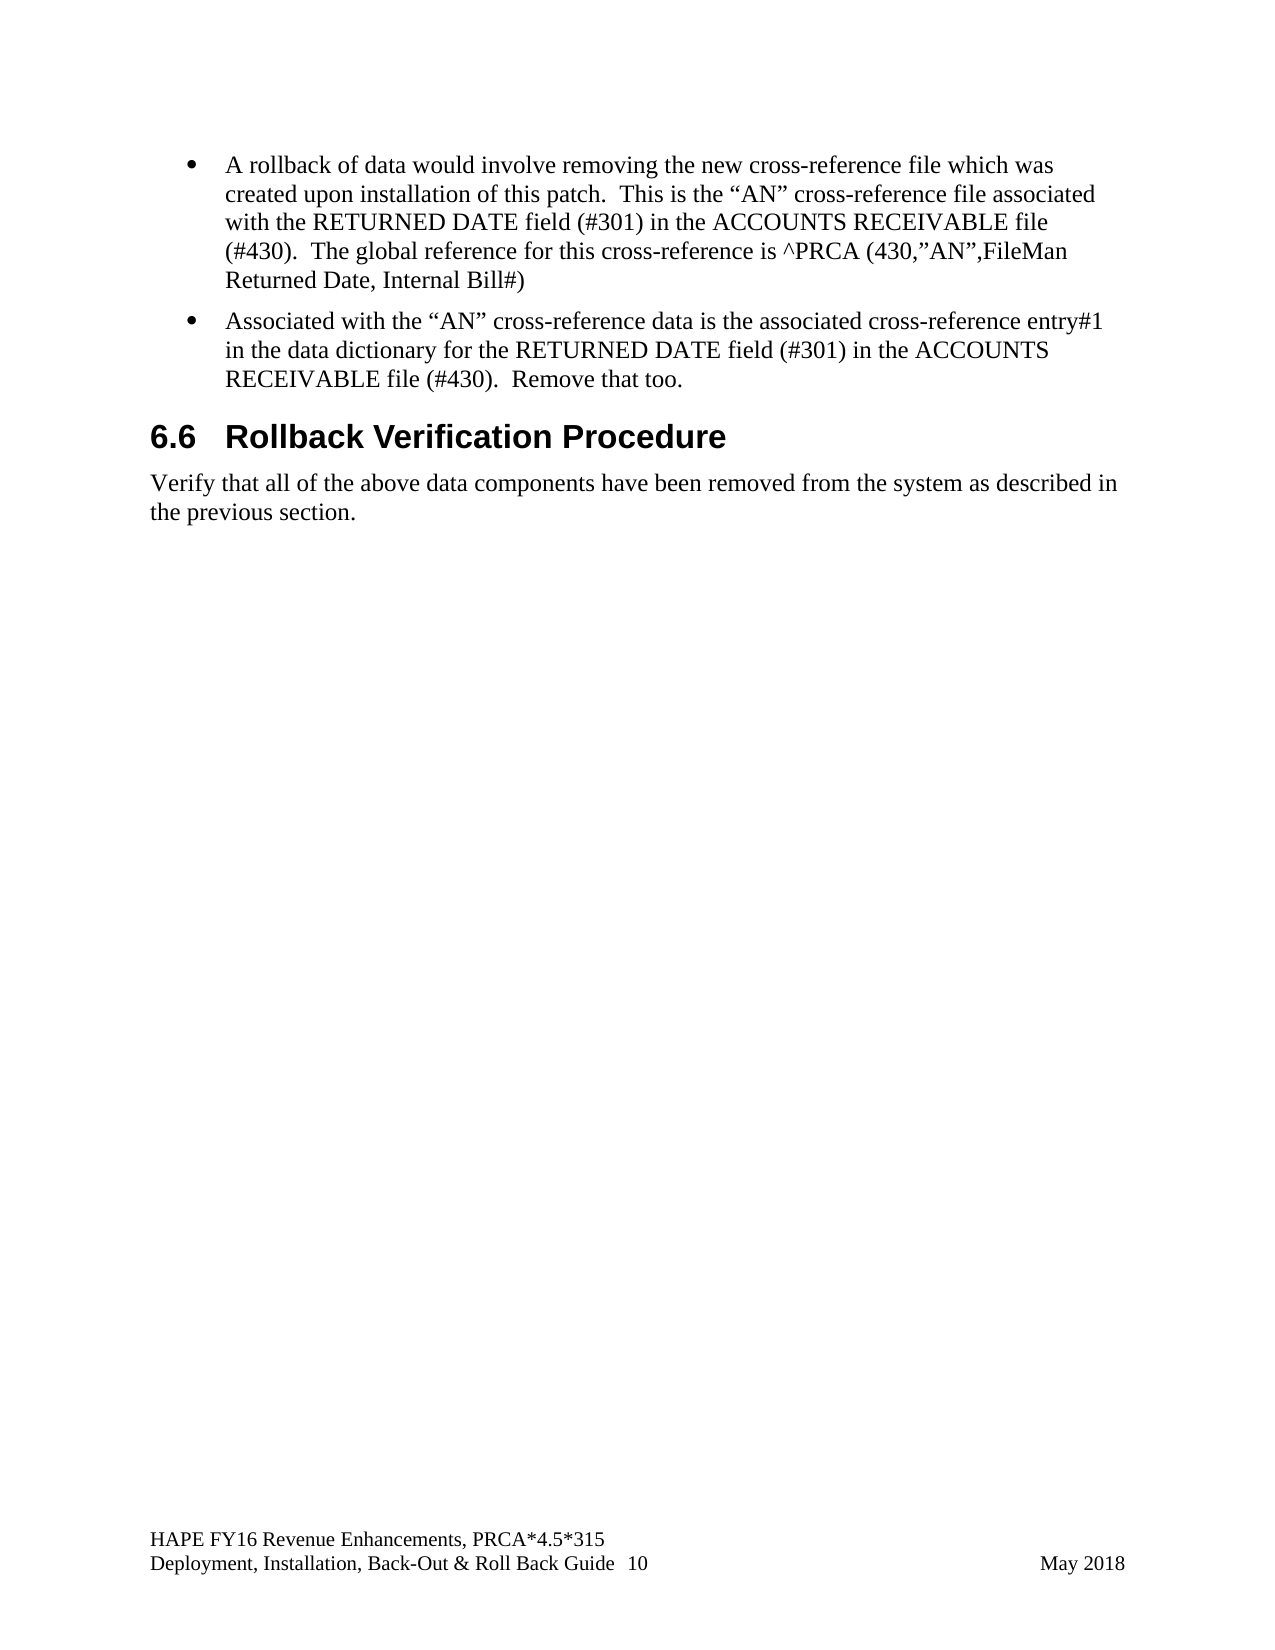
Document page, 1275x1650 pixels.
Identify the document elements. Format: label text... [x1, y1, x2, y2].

list A rollback of data would involve removing the new cross-reference file which was created upon installation of this patch. This is the “AN” cross-reference file associated with the RETURNED DATE field (#301) in the ACCOUNTS RECEIVABLE file (#430). The global reference for this cross-reference is ^PRCA (430,”AN”,FileMan Returned Date, Internal Bill#) [187, 150, 1125, 294]
text Verify that all of the above data components have been removed from the system as described in the previous section. [150, 468, 1125, 526]
list Associated with the “AN” cross-reference data is the associated cross-reference entry#1 in the data dictionary for the RETURNED DATE field (#301) in the ACCOUNTS RECEIVABLE file (#430). Remove that too. [187, 306, 1125, 392]
subtitle Rollback Verification Procedure [150, 417, 1125, 456]
